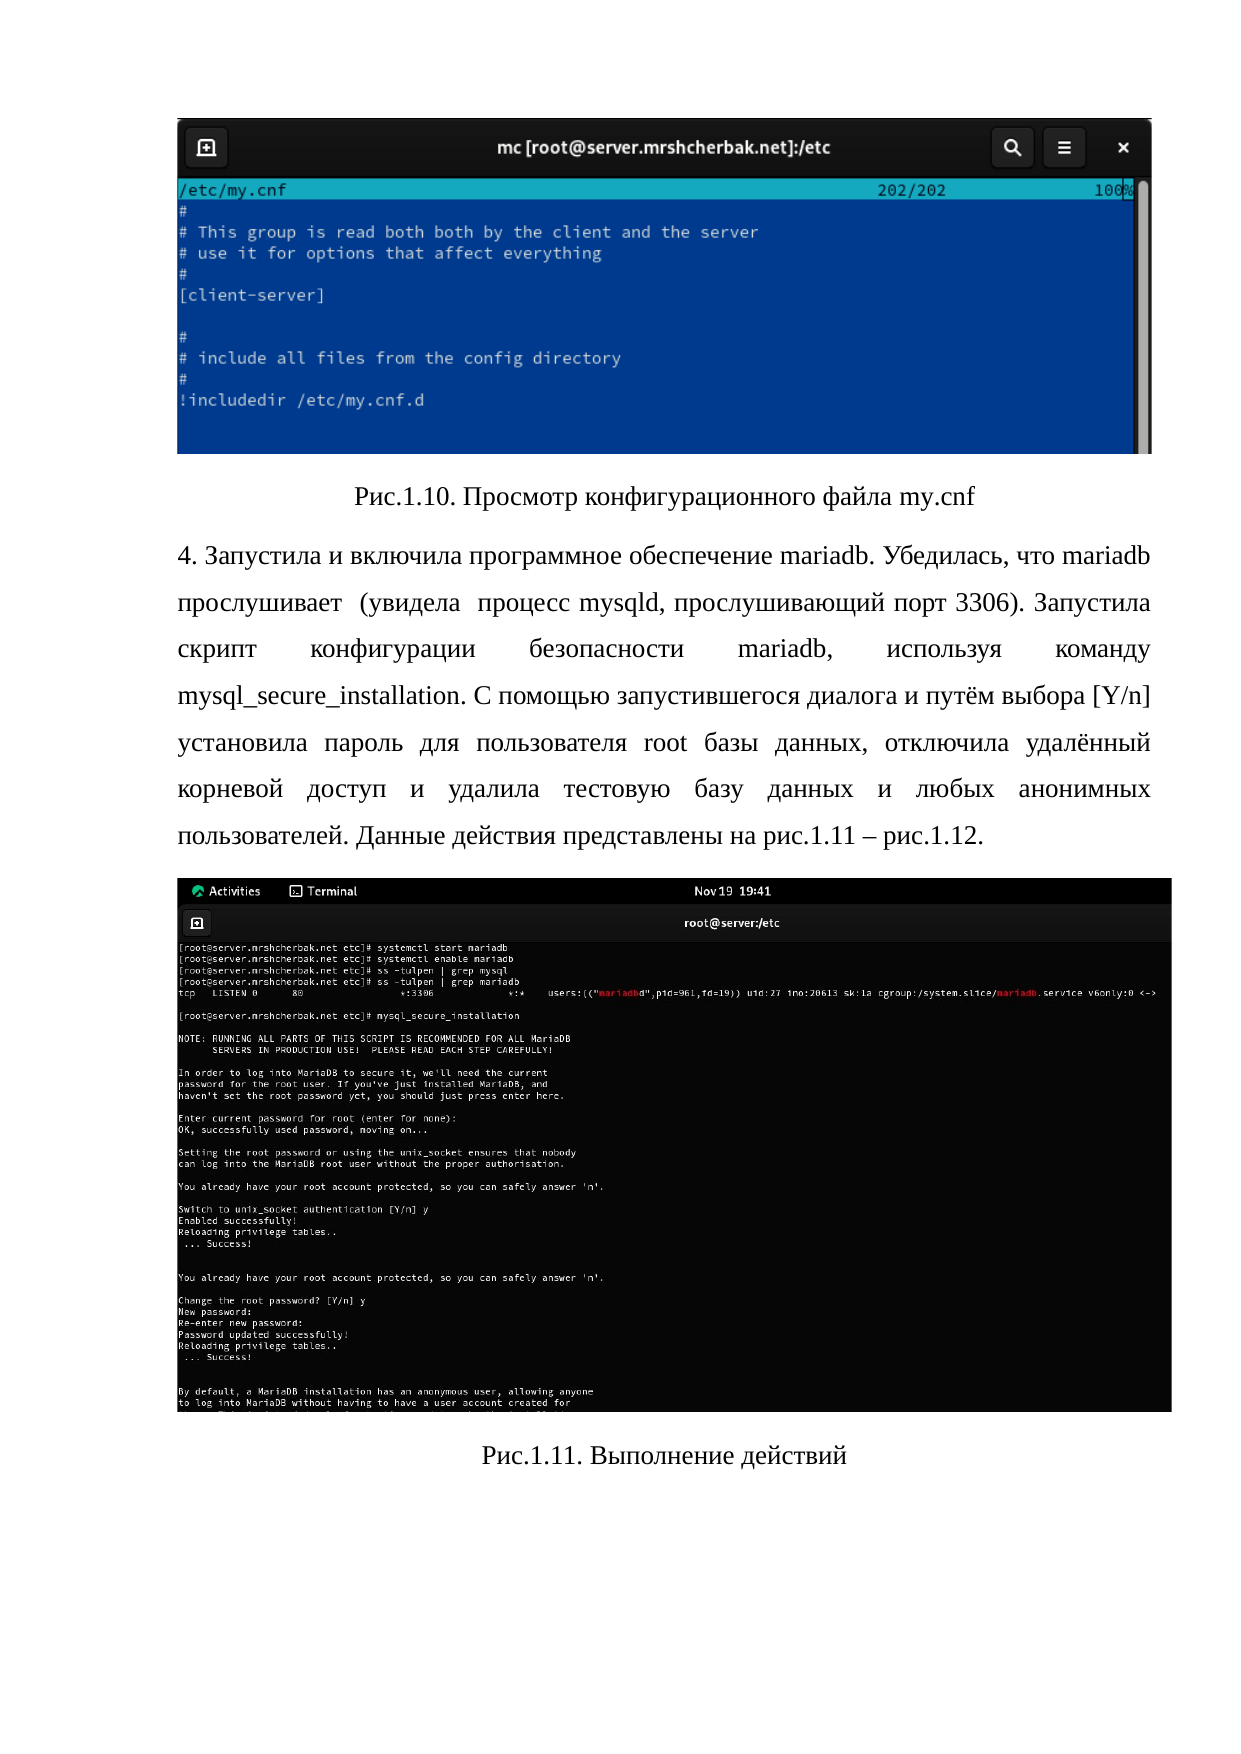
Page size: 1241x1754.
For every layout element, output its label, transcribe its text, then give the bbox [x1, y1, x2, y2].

picture [177, 878, 1172, 1412]
text Рис.1.10. Просмотр конфигурационного файла my.cnf [177, 480, 1152, 511]
picture [177, 118, 1152, 454]
text 4. Запустила и включила программное обеспечение mariadb. Убедилась, что mariadb прослушивает (увидела процесс mysqld, прослушивающий порт 3306). Запустила скрипт конфигурации безопасности mariadb, используя команду mysql_secure_installation. С помощью запустившегося диалога и путём выбора [Y/n] установила пароль для пользователя root базы данных, отключила удалённый корневой доступ и удалила тестовую базу данных и любых анонимных пользователей. Данные действия представлены на рис.1.11 – рис.1.12. [177, 539, 1152, 850]
text Рис.1.11. Выполнение действий [177, 1439, 1152, 1470]
